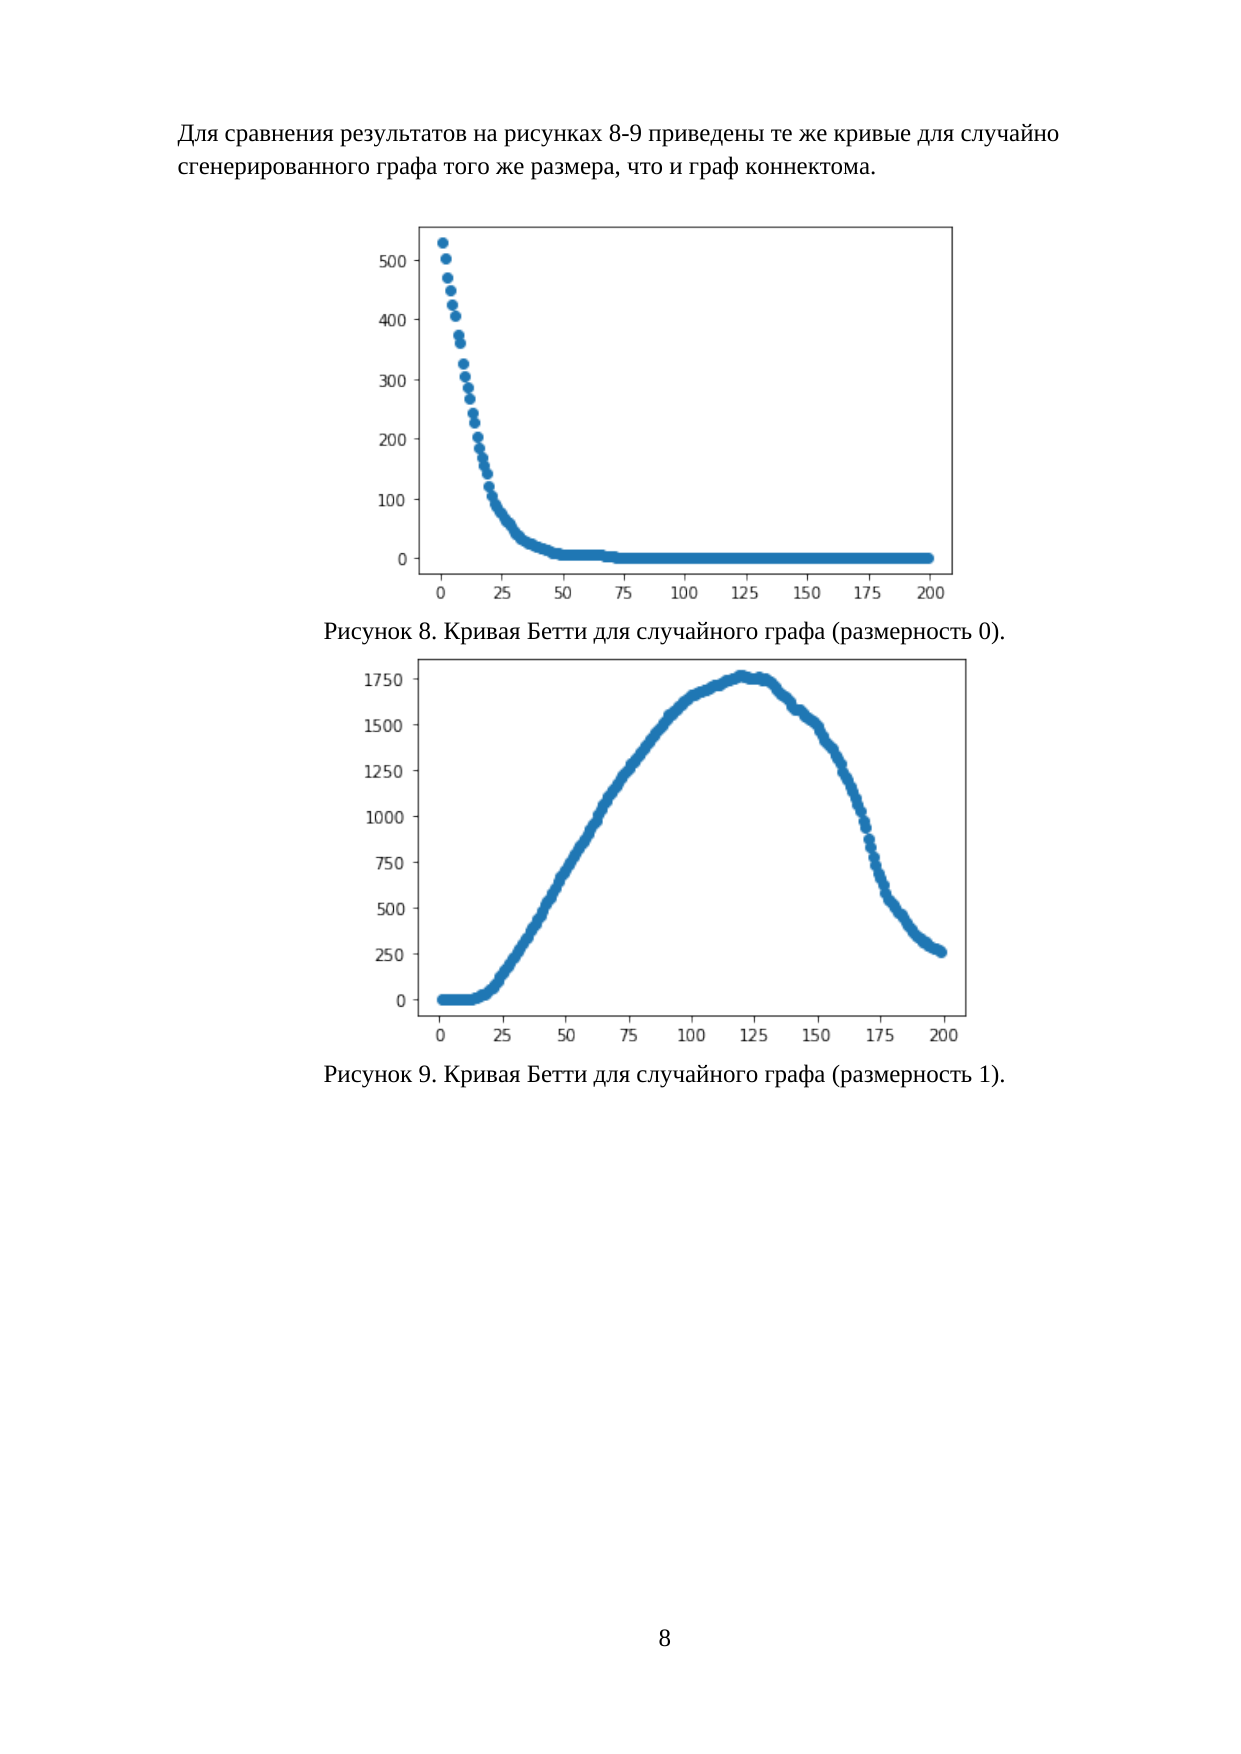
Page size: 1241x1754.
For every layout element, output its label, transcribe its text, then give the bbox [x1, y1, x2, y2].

text Для сравнения результатов на рисунках 8-9 приведены те же кривые для случайно сгенерированного графа того же размера, что и граф коннектома. [177, 118, 1152, 180]
picture [366, 217, 963, 612]
text Рисунок 9. Кривая Бетти для случайного графа (размерность 1). [177, 1059, 1152, 1088]
picture [352, 649, 977, 1055]
text Рисунок 8. Кривая Бетти для случайного графа (размерность 0). [177, 616, 1152, 645]
